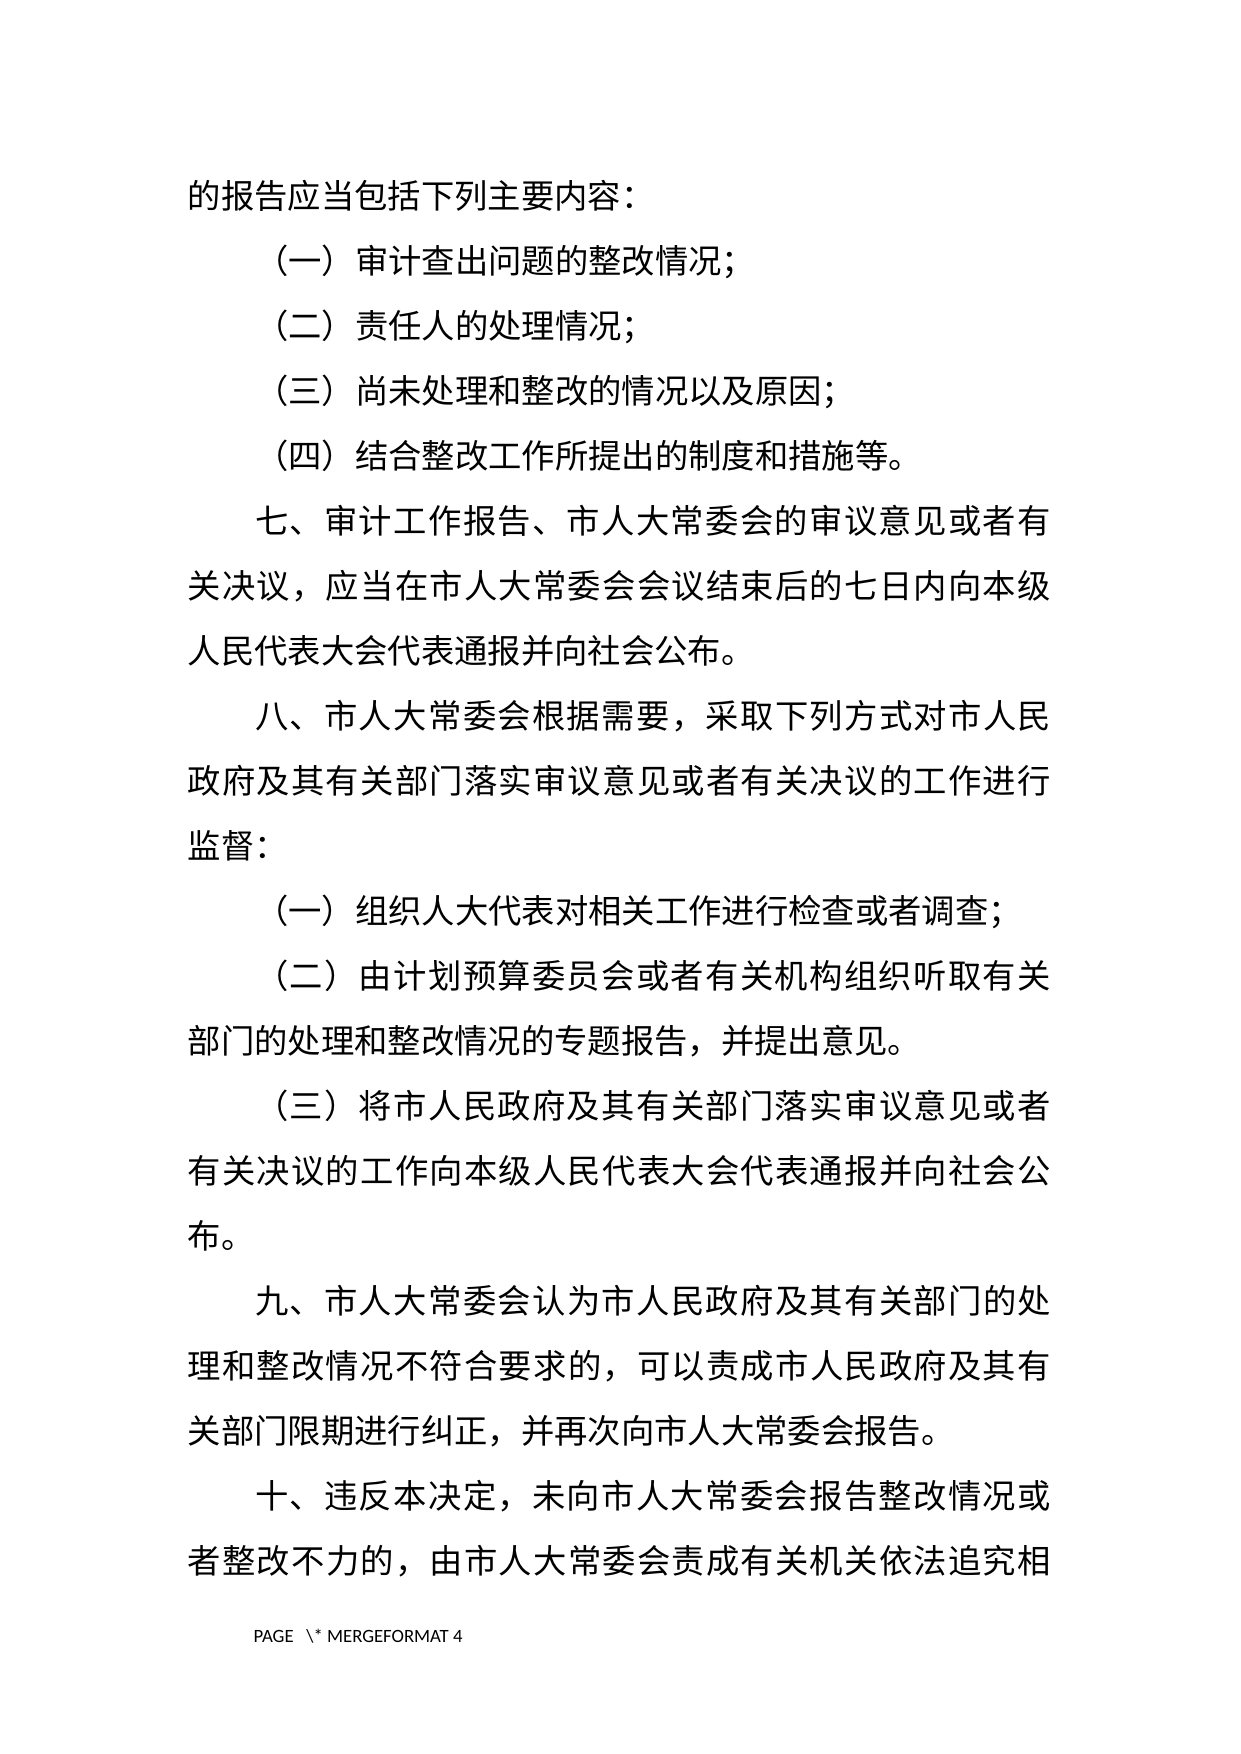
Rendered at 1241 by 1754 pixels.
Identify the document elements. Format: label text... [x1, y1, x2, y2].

text （二）责任人的处理情况； [187, 292, 1053, 357]
text 八、市人大常委会根据需要，采取下列方式对市人民政府及其有关部门落实审议意见或者有关决议的工作进行监督： [187, 682, 1053, 877]
text 九、市人大常委会认为市人民政府及其有关部门的处理和整改情况不符合要求的，可以责成市人民政府及其有关部门限期进行纠正，并再次向市人大常委会报告。 [187, 1267, 1053, 1462]
text 七、审计工作报告、市人大常委会的审议意见或者有关决议，应当在市人大常委会会议结束后的七日内向本级人民代表大会代表通报并向社会公布。 [187, 487, 1053, 682]
text （一）组织人大代表对相关工作进行检查或者调查； [187, 877, 1053, 942]
text （三）尚未处理和整改的情况以及原因； [187, 357, 1053, 422]
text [187, 1462, 1053, 1592]
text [187, 162, 1053, 227]
text （一）审计查出问题的整改情况； [187, 227, 1053, 292]
text （二）由计划预算委员会或者有关机构组织听取有关部门的处理和整改情况的专题报告，并提出意见。 [187, 942, 1053, 1072]
text （四）结合整改工作所提出的制度和措施等。 [187, 422, 1053, 487]
text （三）将市人民政府及其有关部门落实审议意见或者有关决议的工作向本级人民代表大会代表通报并向社会公布。 [187, 1072, 1053, 1267]
